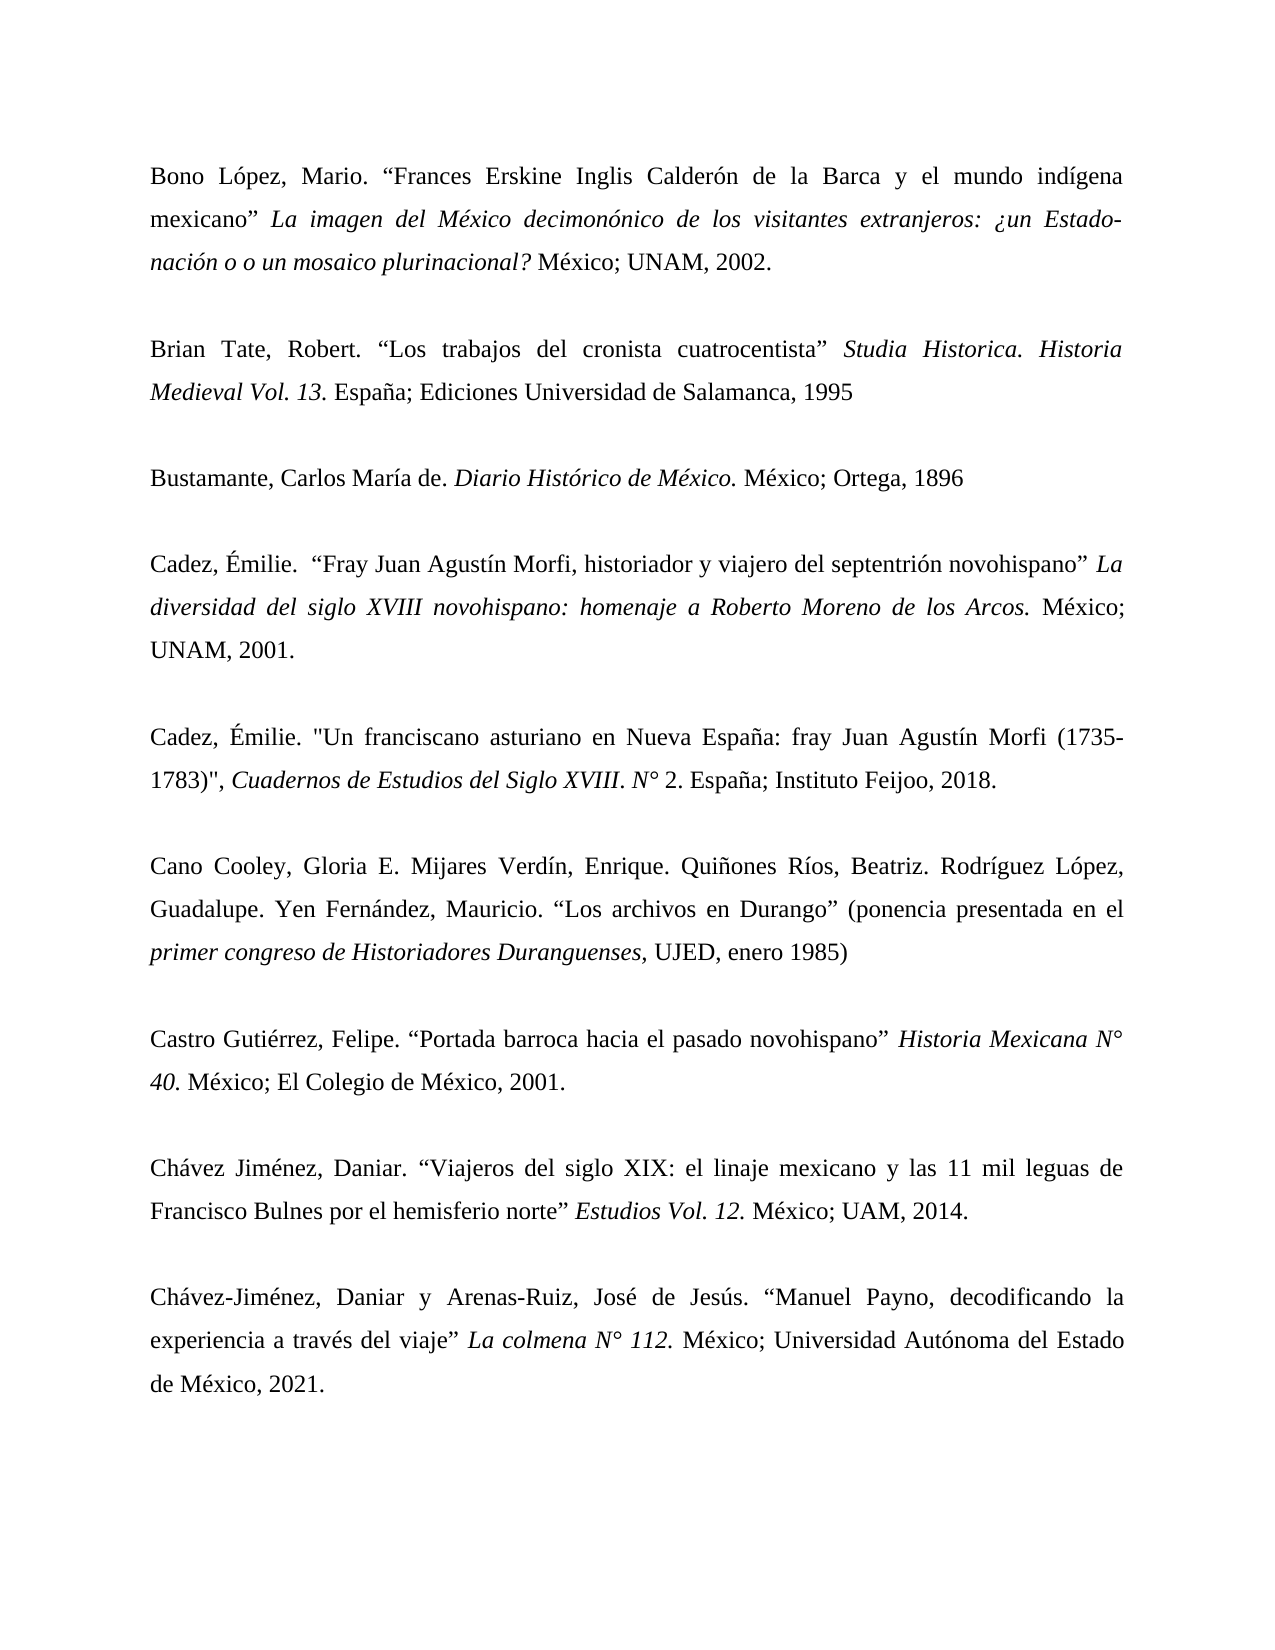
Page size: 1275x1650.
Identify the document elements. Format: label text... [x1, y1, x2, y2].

text Chávez Jiménez, Daniar. “Viajeros del siglo XIX: el linaje mexicano y las 11 mil leguas de Francisco Bulnes por el hemisferio norte” Estudios Vol. 12. México; UAM, 2014. [150, 1153, 1125, 1225]
text Bono López, Mario. “Frances Erskine Inglis Calderón de la Barca y el mundo indígena mexicano” La imagen del México decimonónico de los visitantes extranjeros: ¿un Estado-nación o o un mosaico plurinacional? México; UNAM, 2002. [150, 161, 1125, 276]
text Castro Gutiérrez, Felipe. “Portada barroca hacia el pasado novohispano” Historia Mexicana N° 40. México; El Colegio de México, 2001. [150, 1024, 1125, 1096]
text Chávez-Jiménez, Daniar y Arenas-Ruiz, José de Jesús. “Manuel Payno, decodificando la experiencia a través del viaje” La colmena N° 112. México; Universidad Autónoma del Estado de México, 2021. [150, 1239, 1125, 1397]
text Bustamante, Carlos María de. Diario Histórico de México. México; Ortega, 1896 [150, 463, 1125, 492]
text Cadez, Émilie. "Un franciscano asturiano en Nueva España: fray Juan Agustín Morfi (1735-1783)", Cuadernos de Estudios del Siglo XVIII. N° 2. España; Instituto Feijoo, 2018. [150, 722, 1125, 794]
text Brian Tate, Robert. “Los trabajos del cronista cuatrocentista” Studia Historica. Historia Medieval Vol. 13. España; Ediciones Universidad de Salamanca, 1995 [150, 334, 1125, 406]
text Cadez, Émilie. “Fray Juan Agustín Morfi, historiador y viajero del septentrión novohispano” La diversidad del siglo XVIII novohispano: homenaje a Roberto Moreno de los Arcos. México; UNAM, 2001. [150, 549, 1125, 664]
text Cano Cooley, Gloria E. Mijares Verdín, Enrique. Quiñones Ríos, Beatriz. Rodríguez López, Guadalupe. Yen Fernández, Mauricio. “Los archivos en Durango” (ponencia presentada en el primer congreso de Historiadores Duranguenses, UJED, enero 1985) [150, 851, 1125, 966]
